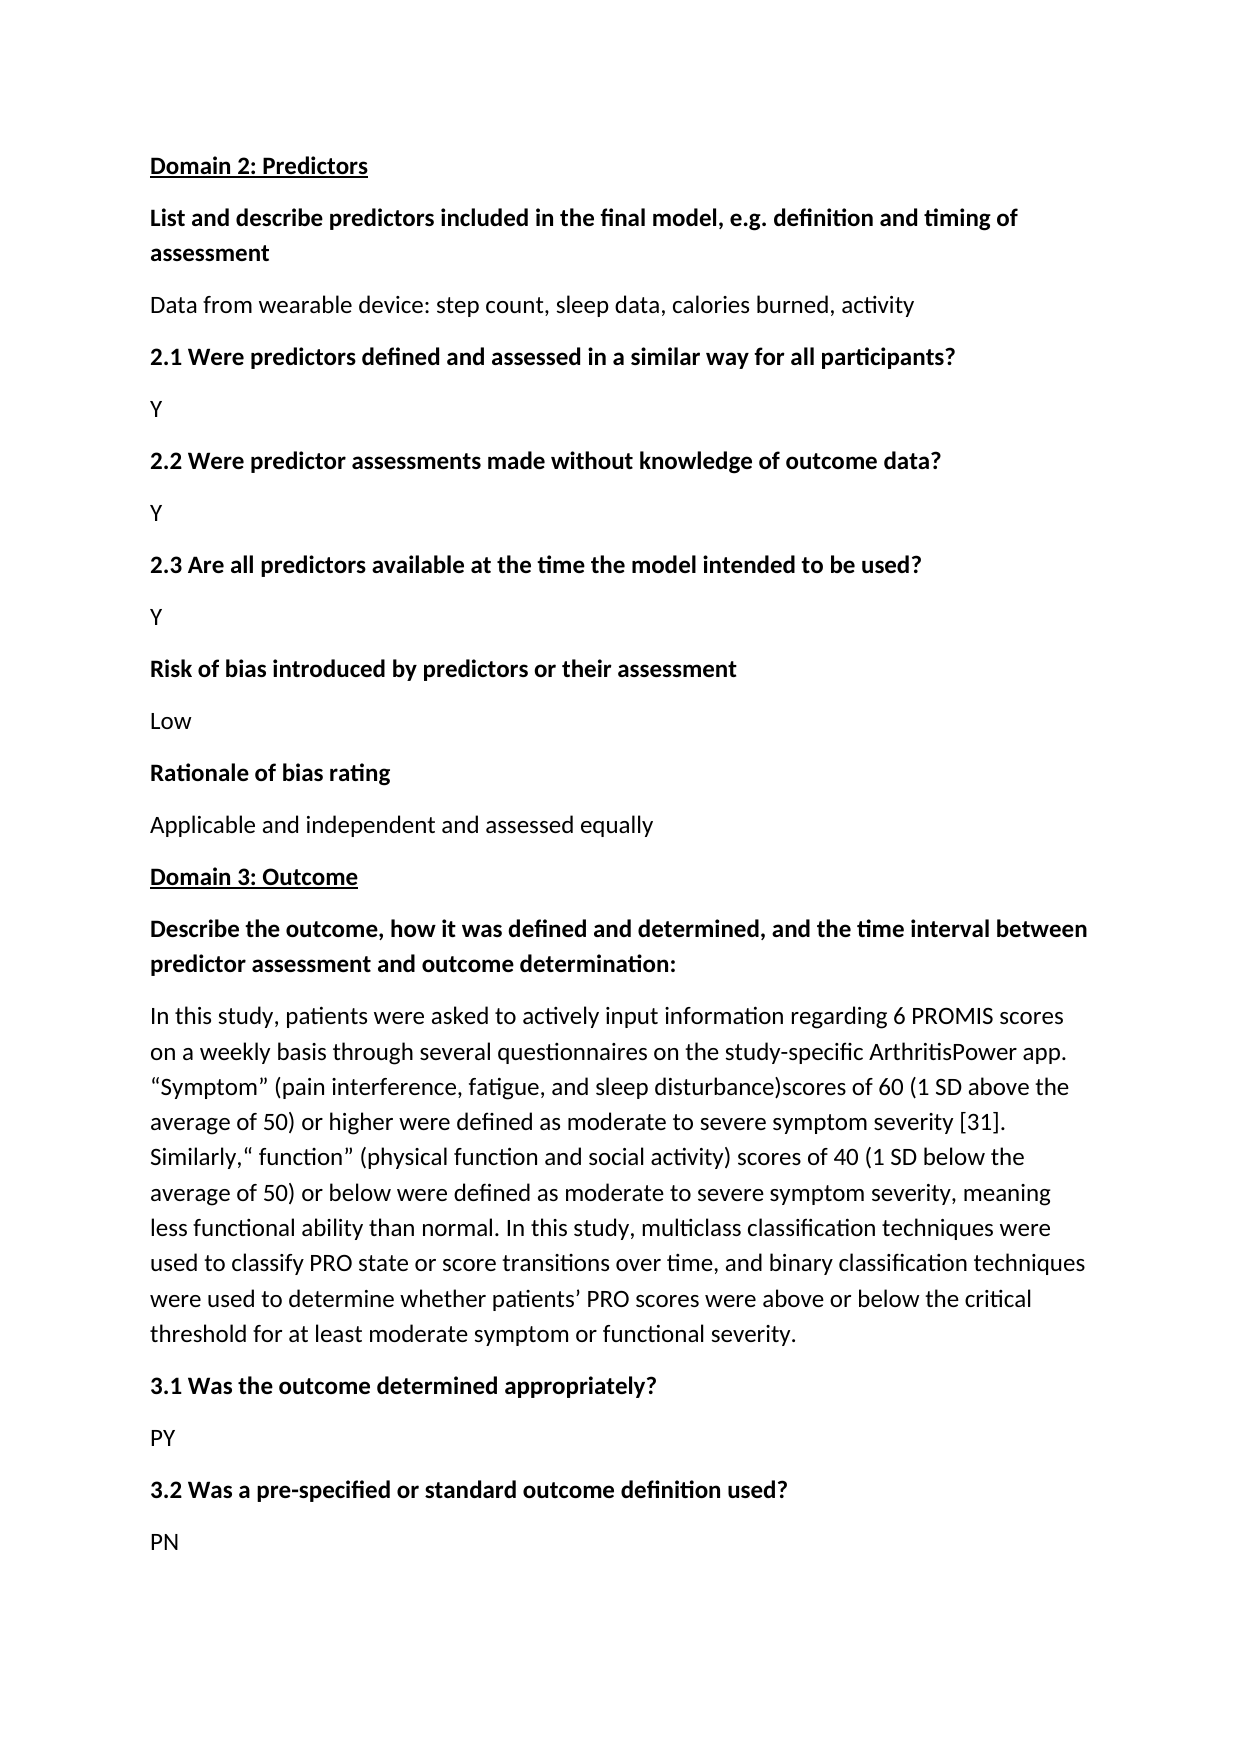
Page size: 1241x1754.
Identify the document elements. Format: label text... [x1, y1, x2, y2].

text Y [150, 497, 1090, 528]
text Y [150, 601, 1090, 632]
text Y [150, 393, 1090, 424]
text Domain 3: Outcome [150, 861, 1090, 892]
text Rationale of bias rating [150, 757, 1090, 788]
text Domain 2: Predictors [150, 150, 1090, 181]
text In this study, patients were asked to actively input information regarding 6 PROMIS scores on a weekly basis through several questionnaires on the study-specific ArthritisPower app. “Symptom” (pain interference, fatigue, and sleep disturbance)scores of 60 (1 SD above the average of 50) or higher were defined as moderate to severe symptom severity [31]. Similarly,“ function” (physical function and social activity) scores of 40 (1 SD below the average of 50) or below were defined as moderate to severe symptom severity, meaning less functional ability than normal. In this study, multiclass classification techniques were used to classify PRO state or score transitions over time, and binary classification techniques were used to determine whether patients’ PRO scores were above or below the critical threshold for at least moderate symptom or functional severity. [150, 1000, 1090, 1349]
text 2.2 Were predictor assessments made without knowledge of outcome data? [150, 445, 1090, 476]
text 3.2 Was a pre-specified or standard outcome definition used? [150, 1474, 1090, 1504]
text PN [150, 1526, 1090, 1557]
text PY [150, 1422, 1090, 1453]
text 3.1 Was the outcome determined appropriately? [150, 1370, 1090, 1401]
text 2.3 Are all predictors available at the time the model intended to be used? [150, 549, 1090, 580]
text Applicable and independent and assessed equally [150, 809, 1090, 839]
text List and describe predictors included in the final model, e.g. definition and timing of assessment [150, 202, 1090, 268]
text 2.1 Were predictors defined and assessed in a similar way for all participants? [150, 341, 1090, 372]
text Risk of bias introduced by predictors or their assessment [150, 653, 1090, 684]
text Describe the outcome, how it was defined and determined, and the time interval between predictor assessment and outcome determination: [150, 913, 1090, 979]
text Low [150, 705, 1090, 736]
text Data from wearable device: step count, sleep data, calories burned, activity [150, 289, 1090, 320]
